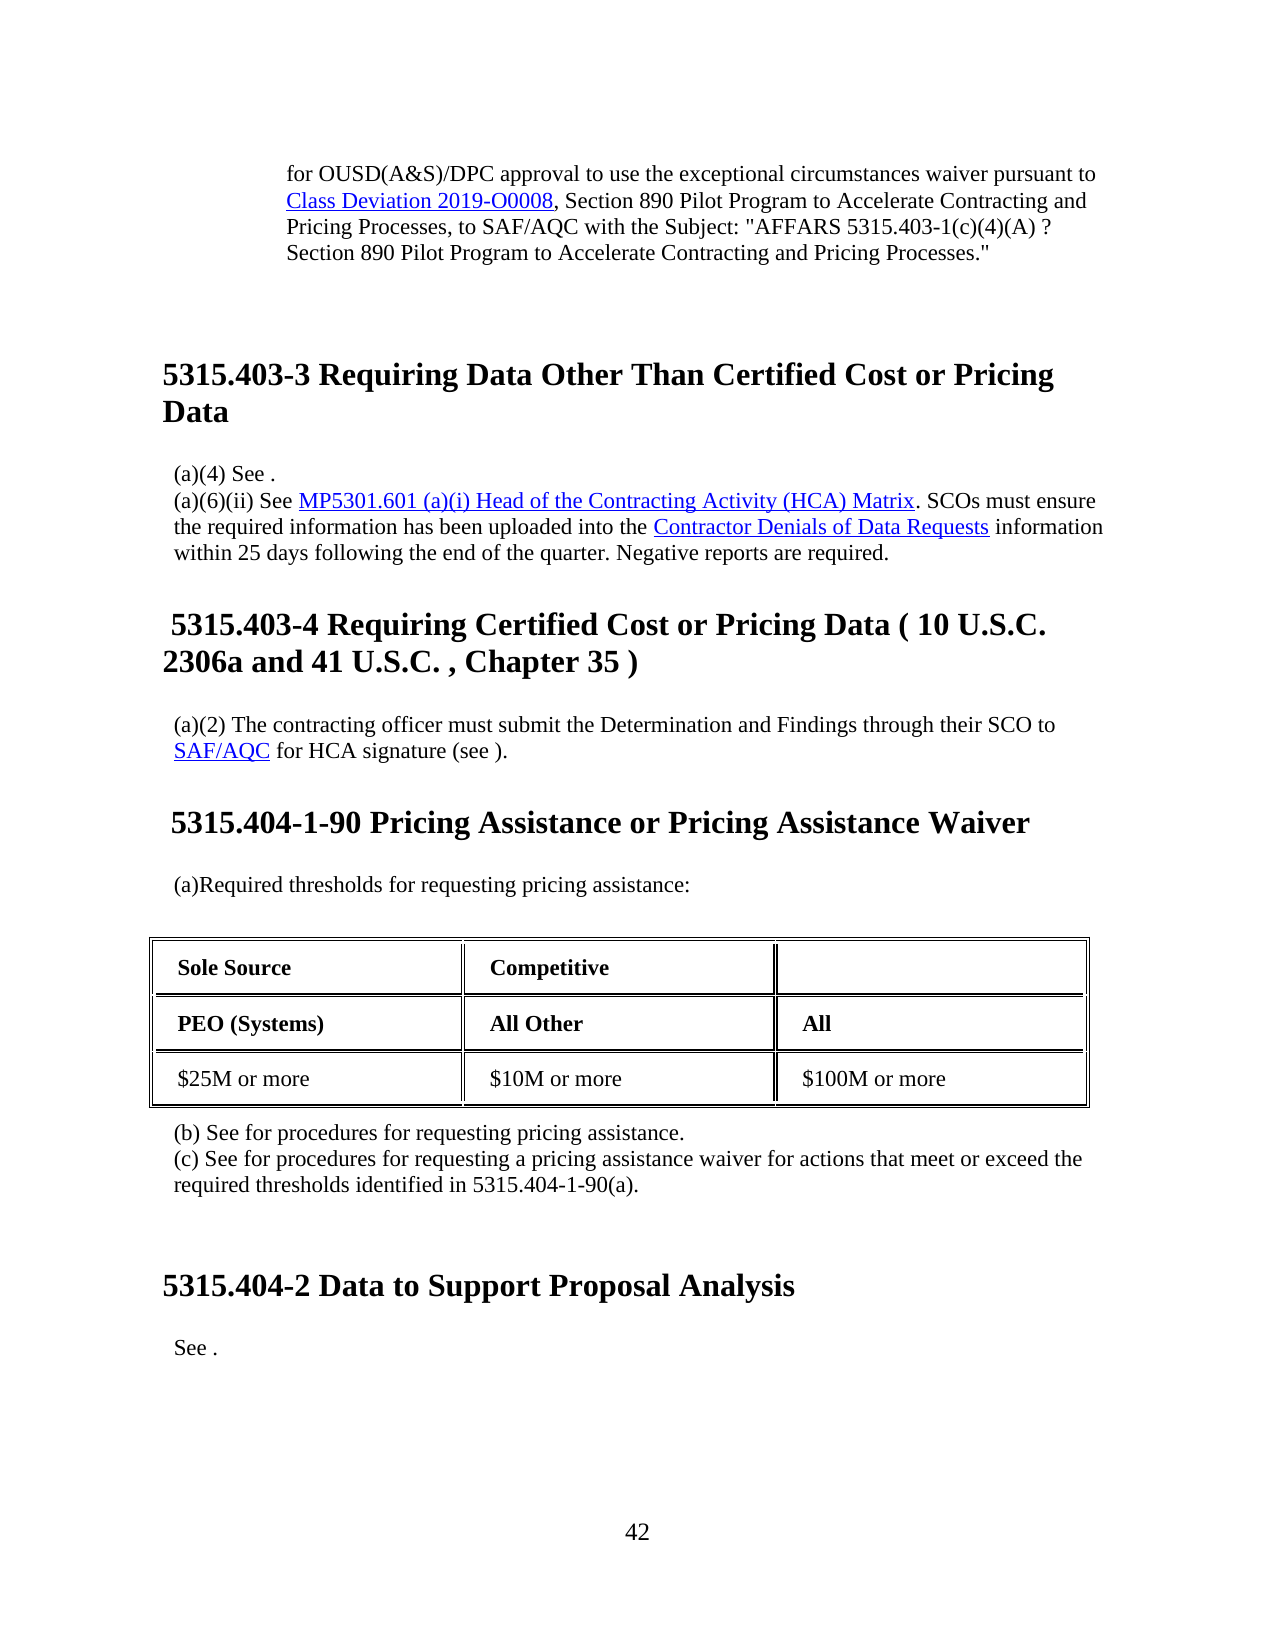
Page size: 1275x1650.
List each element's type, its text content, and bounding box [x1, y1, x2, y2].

subtitle 5315.404-2 Data to Support Proposal Analysis [162, 1266, 1125, 1303]
subtitle 5315.404-1-90 Pricing Assistance or Pricing Assistance Waiver [162, 803, 1125, 840]
text (a)Required thresholds for requesting pricing assistance: [163, 861, 1135, 908]
subtitle 5315.403-4 Requiring Certified Cost or Pricing Data ( 10 U.S.C. 2306a and 41 U.S.C. , Chapter 35 ) [162, 605, 1125, 679]
subtitle 5315.403-3 Requiring Data Other Than Certified Cost or Pricing Data [162, 355, 1125, 429]
text (b) See for procedures for requesting pricing assistance. [163, 1108, 1135, 1145]
text See . [163, 1324, 1135, 1361]
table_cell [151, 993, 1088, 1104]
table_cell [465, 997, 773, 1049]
text (a)(4) See . [163, 450, 1135, 487]
text (a)(6)(ii) See MP5301.601 (a)(i) Head of the Contracting Activity (HCA) Matrix. SCOs must ensure the required information has been uploaded into the Contractor Denials of Data Requests information within 25 days following the end of the quarter. Negative reports are required. [163, 487, 1135, 576]
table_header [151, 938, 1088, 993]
text (a)(2) The contracting officer must submit the Determination and Findings through their SCO to SAF/AQC for HCA signature (see ). [163, 700, 1135, 774]
text (c) See for procedures for requesting a pricing assistance waiver for actions that meet or exceed the required thresholds identified in 5315.404-1-90(a). [163, 1145, 1135, 1198]
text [276, 150, 1135, 276]
